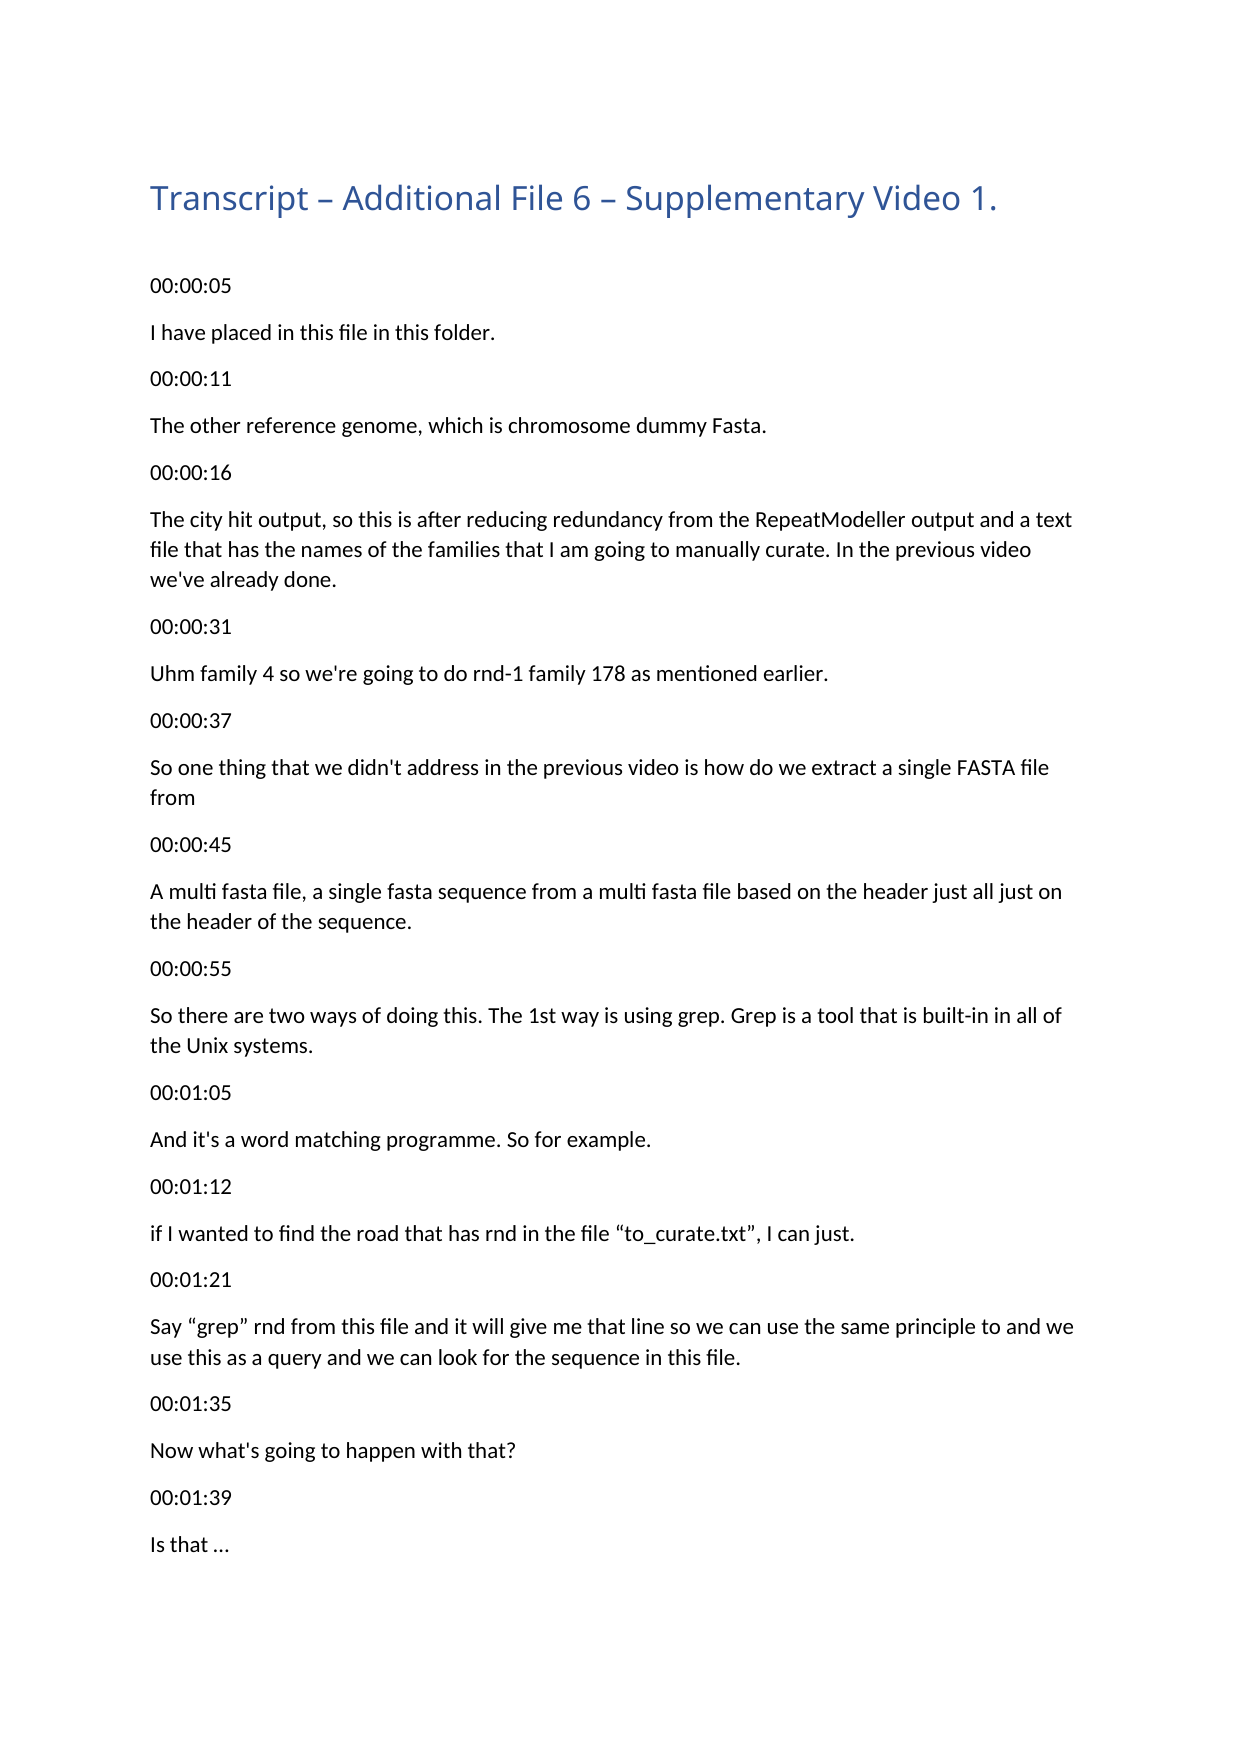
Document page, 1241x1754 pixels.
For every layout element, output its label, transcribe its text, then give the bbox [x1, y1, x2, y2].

text Is that … [150, 1530, 1090, 1558]
text 00:00:31 [150, 612, 1090, 641]
text I have placed in this file in this folder. [150, 318, 1090, 346]
text 00:00:16 [150, 458, 1090, 486]
subtitle Transcript – Additional File 6 – Supplementary Video 1. [150, 175, 1090, 220]
text 00:00:11 [150, 364, 1090, 393]
text The other reference genome, which is chromosome dummy Fasta. [150, 411, 1090, 439]
text 00:00:45 [150, 830, 1090, 858]
text 00:01:39 [150, 1483, 1090, 1511]
text So there are two ways of doing this. The 1st way is using grep. Grep is a tool that is built-in in all of the Unix systems. [150, 1001, 1090, 1059]
text Uhm family 4 so we're going to do rnd-1 family 178 as mentioned earlier. [150, 659, 1090, 687]
text 00:01:35 [150, 1389, 1090, 1418]
text Say “grep” rnd from this file and it will give me that line so we can use the same principle to and we use this as a query and we can look for the sequence in this file. [150, 1312, 1090, 1371]
text 00:01:05 [150, 1078, 1090, 1106]
text And it's a word matching programme. So for example. [150, 1125, 1090, 1153]
text So one thing that we didn't address in the previous video is how do we extract a single FASTA file from [150, 753, 1090, 811]
text The city hit output, so this is after reducing redundancy from the RepeatModeller output and a text file that has the names of the families that I am going to manually curate. In the previous video we've already done. [150, 505, 1090, 594]
text if I wanted to find the road that has rnd in the file “to_curate.txt”, I can just. [150, 1219, 1090, 1247]
text Now what's going to happen with that? [150, 1436, 1090, 1464]
text 00:00:37 [150, 706, 1090, 734]
text A multi fasta file, a single fasta sequence from a multi fasta file based on the header just all just on the header of the sequence. [150, 877, 1090, 935]
text 00:00:55 [150, 954, 1090, 982]
text 00:01:12 [150, 1172, 1090, 1200]
text 00:00:05 [150, 271, 1090, 299]
text 00:01:21 [150, 1266, 1090, 1294]
